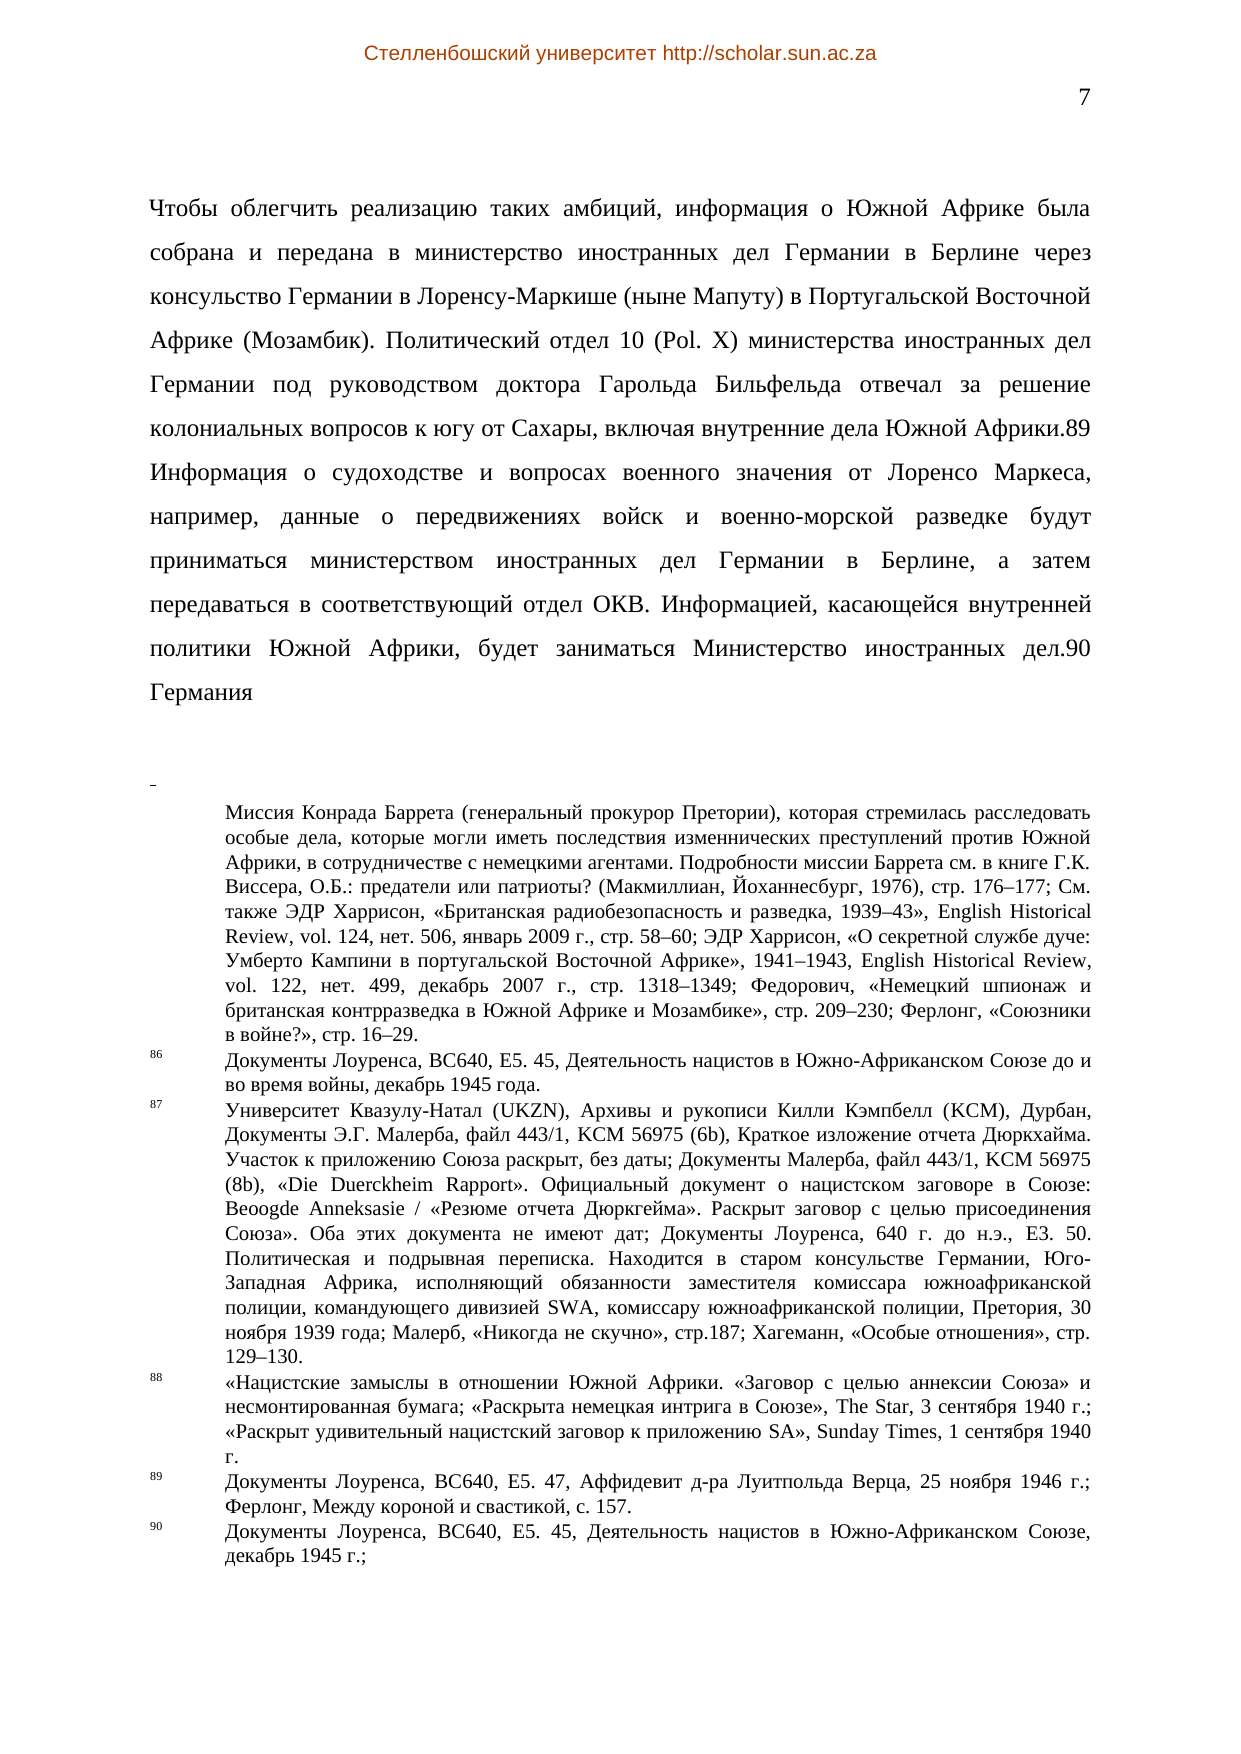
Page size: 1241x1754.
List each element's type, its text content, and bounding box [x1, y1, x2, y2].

list Документы Лоуренса, BC640, E5. 45, Деятельность нацистов в Южно-Африканском Союзе до и во время войны, декабрь 1945 года. [150, 1048, 1092, 1096]
text Чтобы облегчить реализацию таких амбиций, информация о Южной Африке была собрана и передана в министерство иностранных дел Германии в Берлине через консульство Германии в Лоренсу-Маркише (ныне Мапуту) в Португальской Восточной Африке (Мозамбик). Политический отдел 10 (Pol. X) министерства иностранных дел Германии под руководством доктора Гарольда Бильфельда отвечал за решение колониальных вопросов к югу от Сахары, включая внутренние дела Южной Африки.89 Информация о судоходстве и вопросах военного значения от Лоренсо Маркеса, например, данные о передвижениях войск и военно-морской разведке будут приниматься министерством иностранных дел Германии в Берлине, а затем передаваться в соответствующий отдел ОКВ. Информацией, касающейся внутренней политики Южной Африки, будет заниматься Министерство иностранных дел.90 Германия [148, 193, 1092, 706]
text Миссия Конрада Баррета (генеральный прокурор Претории), которая стремилась расследовать особые дела, которые могли иметь последствия изменнических преступлений против Южной Африки, в сотрудничестве с немецкими агентами. Подробности миссии Баррета см. в книге Г.К. Виссера, О.Б.: предатели или патриоты? (Макмиллиан, Йоханнесбург, 1976), стр. 176–177; См. также ЭДР Харрисон, «Британская радиобезопасность и разведка, 1939–43», English Historical Review, vol. 124, нет. 506, январь 2009 г., стр. 58–60; ЭДР Харрисон, «О секретной службе дуче: Умберто Кампини в португальской Восточной Африке», 1941–1943, English Historical Review, vol. 122, нет. 499, декабрь 2007 г., стр. 1318–1349; Федорович, «Немецкий шпионаж и британская контрразведка в Южной Африке и Мозамбике», стр. 209–230; Ферлонг, «Союзники в войне?», стр. 16–29. [225, 800, 1092, 1046]
list Документы Лоуренса, BC640, E5. 45, Деятельность нацистов в Южно-Африканском Союзе, декабрь 1945 г.; [150, 1519, 1092, 1567]
list «Нацистские замыслы в отношении Южной Африки. «Заговор с целью аннексии Союза» и несмонтированная бумага; «Раскрыта немецкая интрига в Союзе», The Star, 3 сентября 1940 г.; «Раскрыт удивительный нацистский заговор к приложению SA», Sunday Times, 1 сентября 1940 г. [150, 1369, 1092, 1468]
list Документы Лоуренса, BC640, E5. 47, Аффидевит д-ра Луитпольда Верца, 25 ноября 1946 г.; Ферлонг, Между короной и свастикой, с. 157. [150, 1469, 1092, 1518]
list Университет Квазулу-Натал (UKZN), Архивы и рукописи Килли Кэмпбелл (KCM), Дурбан, Документы Э.Г. Малерба, файл 443/1, KCM 56975 (6b), Краткое изложение отчета Дюркхайма. Участок к приложению Союза раскрыт, без даты; Документы Малерба, файл 443/1, KCM 56975 (8b), «Die Duerckheim Rapport». Официальный документ о нацистском заговоре в Союзе: Beoogde Anneksasie / «Резюме отчета Дюркгейма». Раскрыт заговор с целью присоединения Союза». Оба этих документа не имеют дат; Документы Лоуренса, 640 г. до н.э., E3. 50. Политическая и подрывная переписка. Находится в старом консульстве Германии, Юго-Западная Африка, исполняющий обязанности заместителя комиссара южноафриканской полиции, командующего дивизией SWA, комиссару южноафриканской полиции, Претория, 30 ноября 1939 года; Малерб, «Никогда не скучно», стр.187; Хагеманн, «Особые отношения», стр. 129–130. [150, 1097, 1092, 1368]
